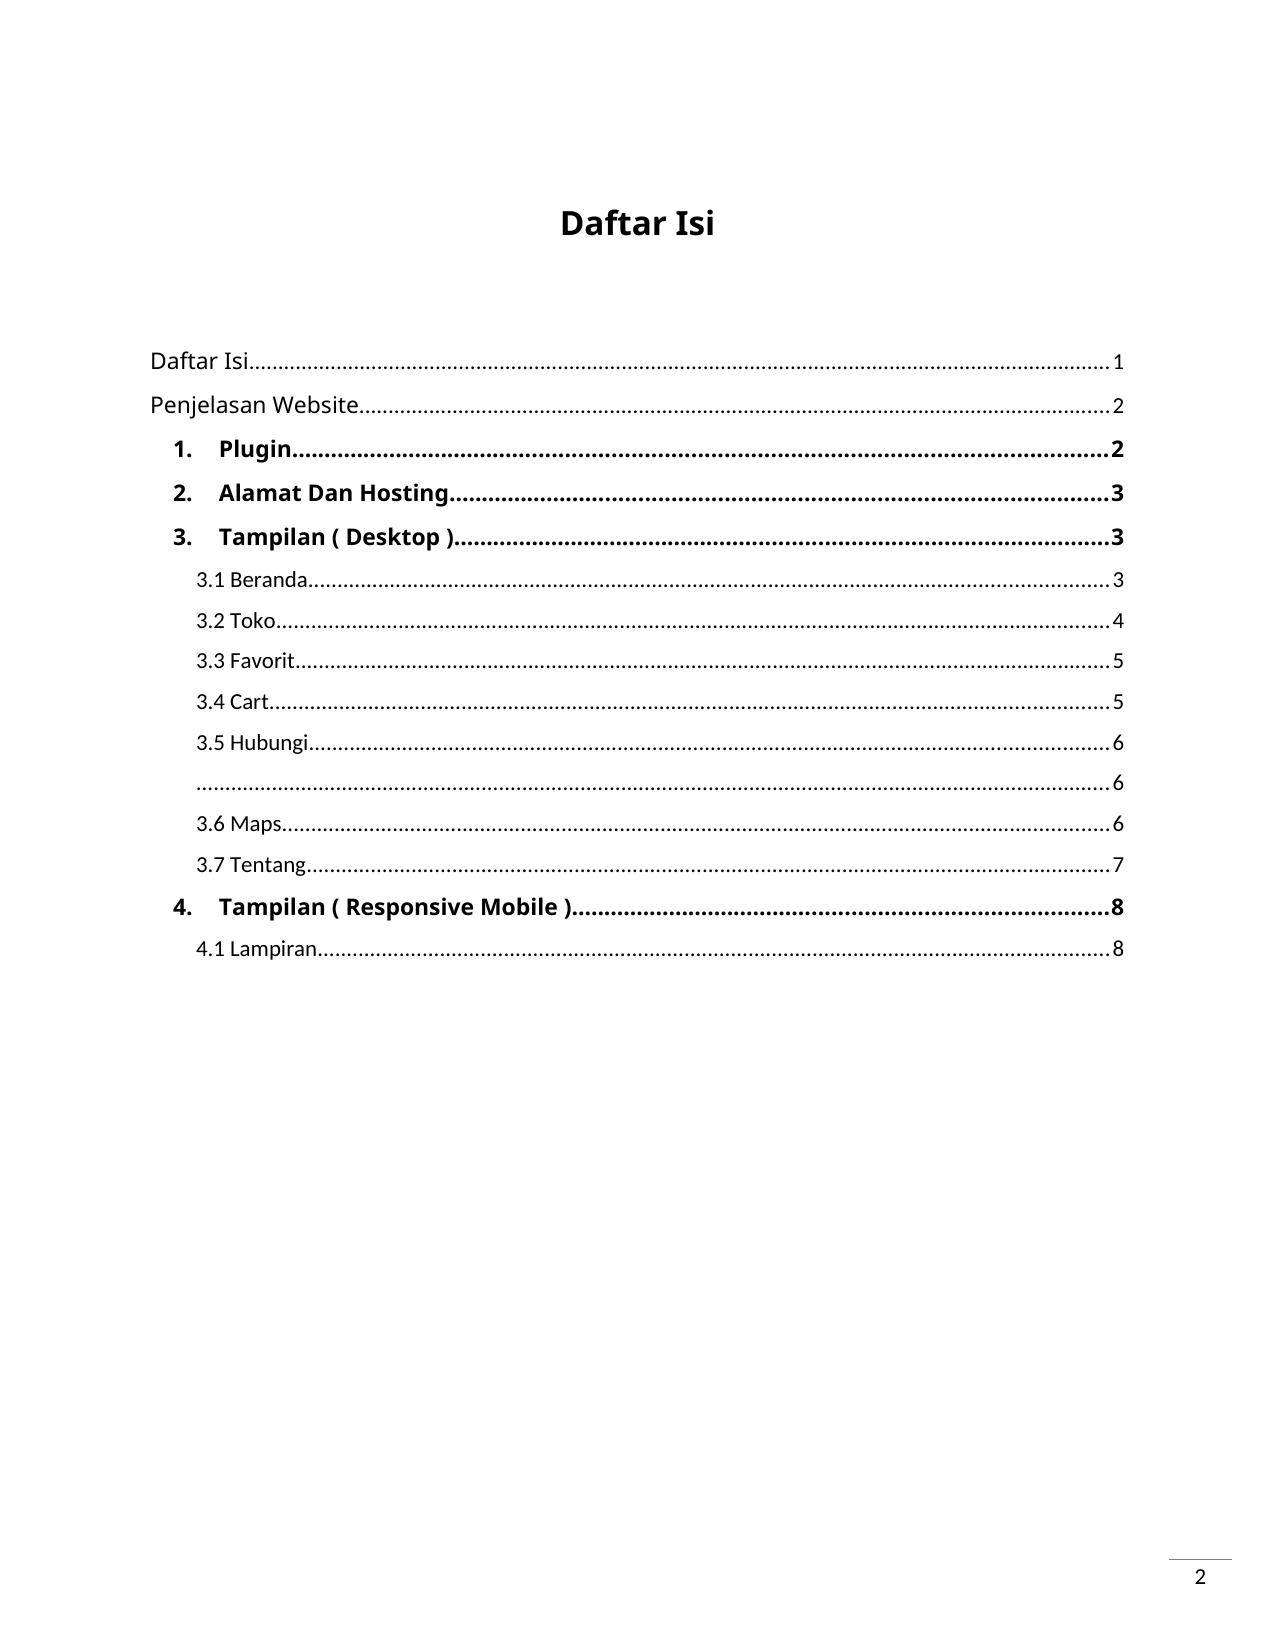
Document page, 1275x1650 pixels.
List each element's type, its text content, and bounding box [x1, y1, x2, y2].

subtitle Daftar Isi [150, 200, 1125, 245]
